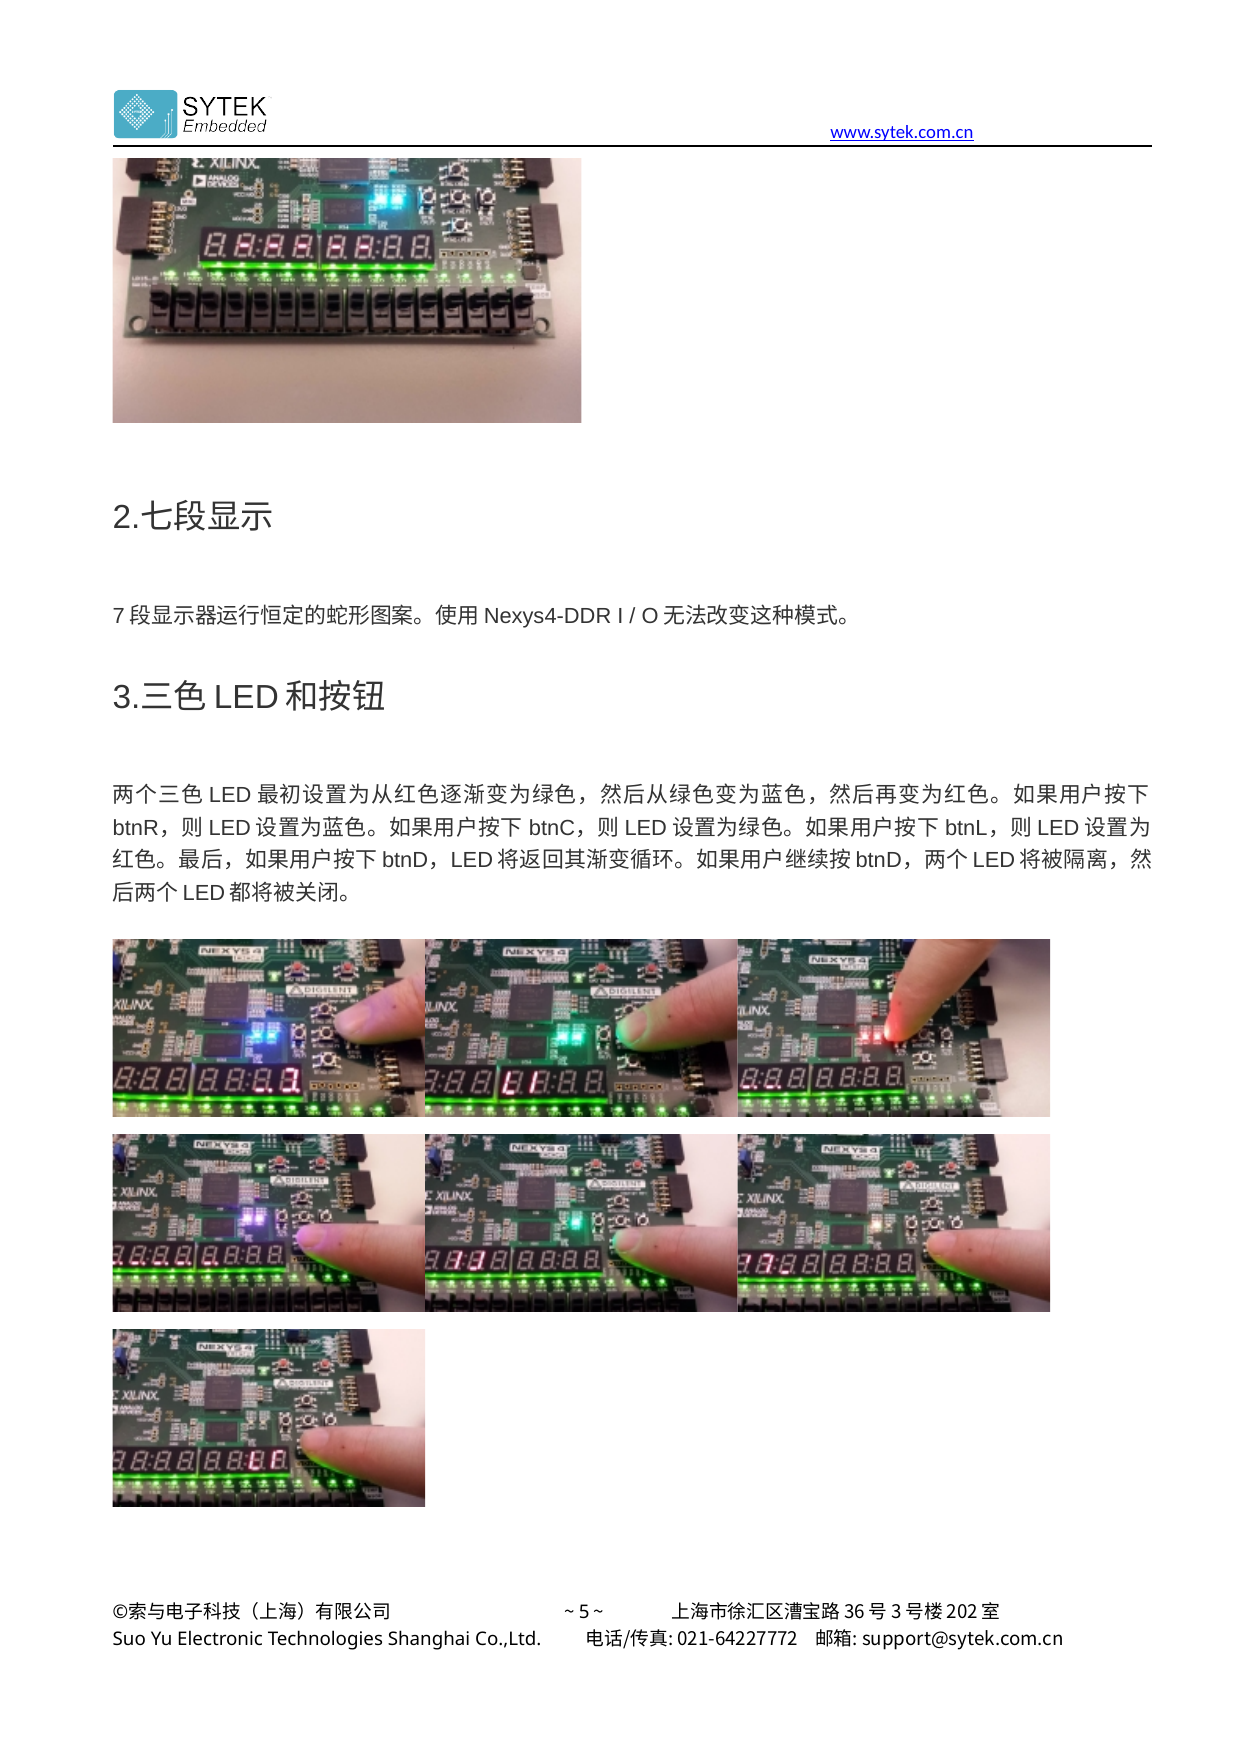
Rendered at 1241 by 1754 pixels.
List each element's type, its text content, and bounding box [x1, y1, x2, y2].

picture [112, 939, 1050, 1117]
picture [112, 1134, 1050, 1312]
subtitle 3.三色LED和按钮 [112, 661, 1152, 726]
picture [112, 88, 272, 139]
subtitle 2.七段显示 [112, 482, 1152, 547]
picture [112, 158, 582, 423]
text 7段显示器运行恒定的蛇形图案。使用Nexys4-DDR I / O无法改变这种模式。 [112, 598, 1152, 630]
picture [112, 1329, 426, 1507]
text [112, 158, 1152, 451]
